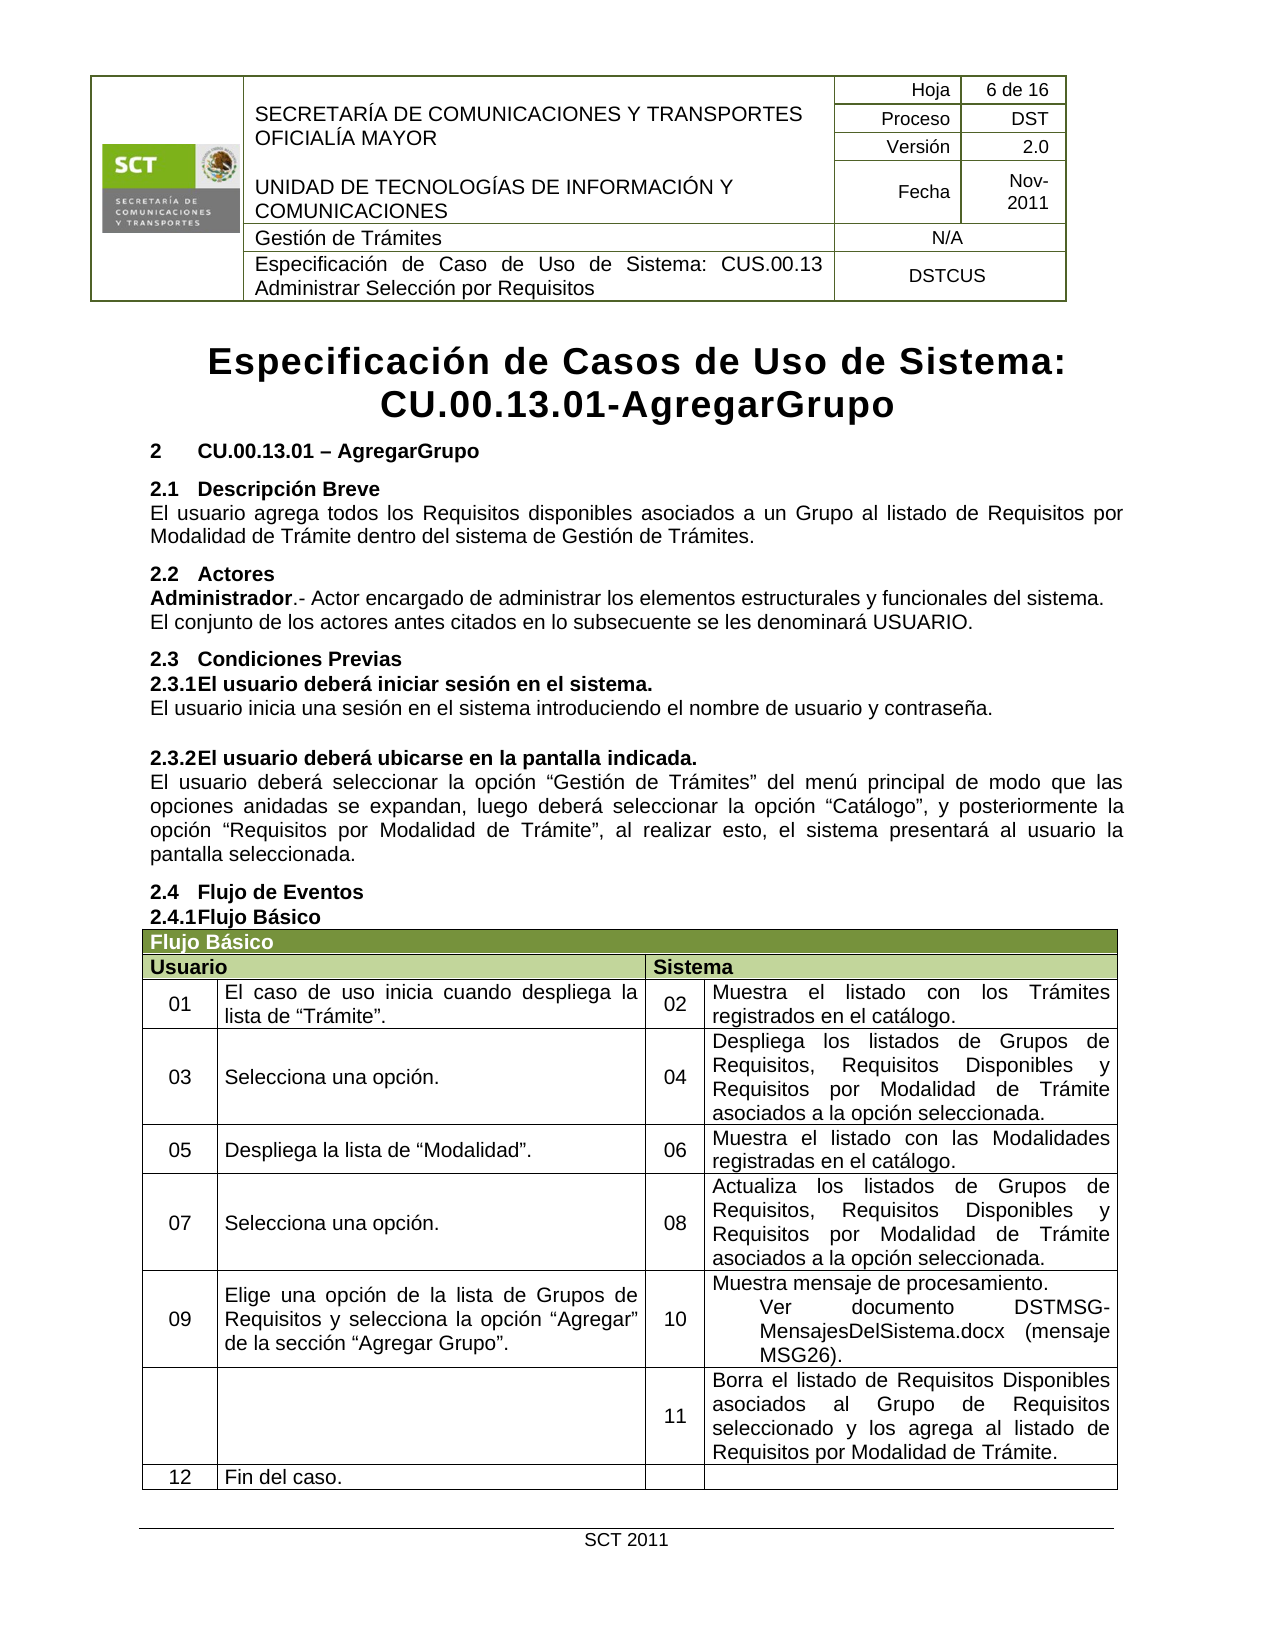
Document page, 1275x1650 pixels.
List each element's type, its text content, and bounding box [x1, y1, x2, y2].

table_cell 09 [143, 1271, 217, 1367]
subtitle Condiciones Previas [150, 646, 1125, 671]
table_cell 01 [143, 980, 217, 1027]
table_cell Actualiza los listados de Grupos de Requisitos, Requisitos Disponibles y Requisitos por Modalidad de Trámite asociados a la opción seleccionada. [705, 1174, 1117, 1270]
subtitle CU.00.13.01 – AgregarGrupo [150, 438, 1125, 463]
table_cell El caso de uso inicia cuando despliega la lista de “Trámite”. [218, 980, 645, 1027]
table_cell 03 [143, 1029, 217, 1124]
table_cell 02 [646, 980, 704, 1027]
text El usuario agrega todos los Requisitos disponibles asociados a un Grupo al listado de Requisitos por Modalidad de Trámite dentro del sistema de Gestión de Trámites. [150, 500, 1125, 548]
subtitle Actores [150, 561, 1125, 586]
table_cell Despliega la lista de “Modalidad”. [218, 1125, 645, 1173]
text El conjunto de los actores antes citados en lo subsecuente se les denominará USUARIO. [150, 610, 1125, 634]
table_cell 04 [646, 1029, 704, 1124]
table_cell [143, 1368, 217, 1464]
table_cell [646, 1465, 704, 1489]
subtitle Flujo de Eventos [150, 878, 1125, 903]
table_cell 10 [646, 1271, 704, 1367]
text El usuario deberá seleccionar la opción “Gestión de Trámites” del menú principal de modo que las opciones anidadas se expandan, luego deberá seleccionar la opción “Catálogo”, y posteriormente la opción “Requisitos por Modalidad de Trámite”, al realizar esto, el sistema presentará al usuario la pantalla seleccionada. [150, 770, 1125, 866]
subtitle El usuario deberá ubicarse en la pantalla indicada. [150, 745, 1125, 770]
table_cell Muestra el listado con los Trámites registrados en el catálogo. [705, 980, 1117, 1027]
subtitle Flujo Básico [150, 903, 1125, 928]
table_header Flujo Básico [143, 930, 1117, 953]
table_cell 07 [143, 1174, 217, 1270]
table_cell Selecciona una opción. [218, 1029, 645, 1124]
text El usuario inicia una sesión en el sistema introduciendo el nombre de usuario y contraseña. [150, 696, 1125, 720]
table_cell Selecciona una opción. [218, 1174, 645, 1270]
table_cell Elige una opción de la lista de Grupos de Requisitos y selecciona la opción “Agregar” de la sección “Agregar Grupo”. [218, 1271, 645, 1367]
table_cell Usuario [143, 955, 645, 978]
table_cell Fin del caso. [218, 1465, 645, 1489]
table_cell Borra el listado de Requisitos Disponibles asociados al Grupo de Requisitos seleccionado y los agrega al listado de Requisitos por Modalidad de Trámite. [705, 1368, 1117, 1464]
table_cell [705, 1465, 1117, 1489]
table_cell Muestra el listado con las Modalidades registradas en el catálogo. [705, 1125, 1117, 1173]
subtitle Especificación de Casos de Uso de Sistema: CU.00.13.01-AgregarGrupo [150, 339, 1125, 425]
table_cell 12 [143, 1465, 217, 1489]
table_cell 08 [646, 1174, 704, 1270]
table_cell 06 [646, 1125, 704, 1173]
table_cell Muestra mensaje de procesamiento. Ver documento DSTMSG-MensajesDelSistema.docx (mensaje MSG26). [705, 1271, 1117, 1367]
table_cell [218, 1368, 645, 1464]
text Administrador.- Actor encargado de administrar los elementos estructurales y funcionales del sistema. [150, 586, 1125, 610]
table_cell 11 [646, 1368, 704, 1464]
table_cell 05 [143, 1125, 217, 1173]
subtitle El usuario deberá iniciar sesión en el sistema. [150, 671, 1125, 696]
table_cell Sistema [646, 955, 1117, 978]
subtitle Descripción Breve [150, 475, 1125, 500]
table_cell Despliega los listados de Grupos de Requisitos, Requisitos Disponibles y Requisitos por Modalidad de Trámite asociados a la opción seleccionada. [705, 1029, 1117, 1124]
